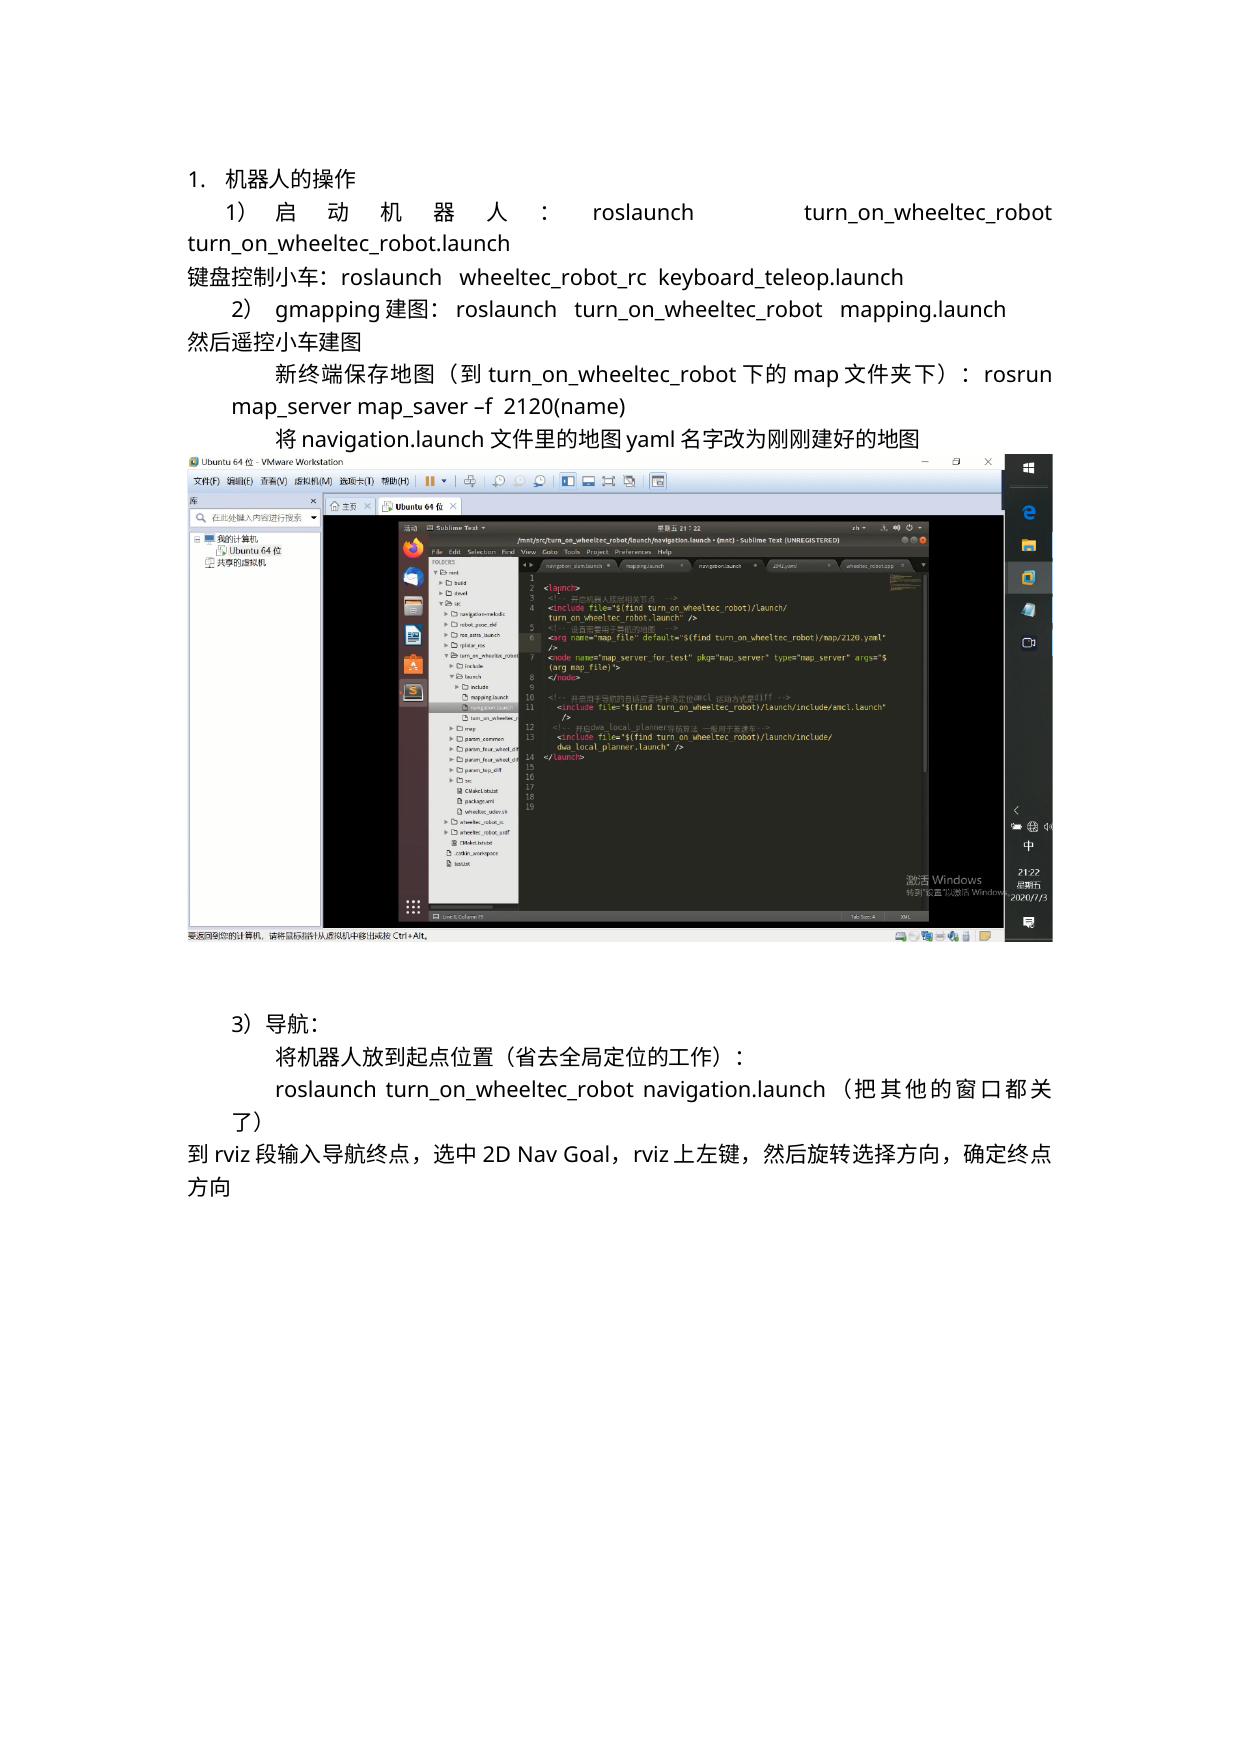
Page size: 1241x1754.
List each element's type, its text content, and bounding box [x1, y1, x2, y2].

text 2） gmapping建图： roslaunch turn_on_wheeltec_robot mapping.launch [187, 292, 1053, 324]
text 键盘控制小车：roslaunch wheeltec_robot_rc keyboard_teleop.launch [187, 259, 1053, 292]
text 新终端保存地图（到turn_on_wheeltec_robot下的map文件夹下）：rosrun map_server map_saver –f 2120(name) [231, 357, 1053, 422]
text 然后遥控小车建图 [187, 324, 1053, 357]
picture [187, 454, 1053, 942]
text 3）导航： [187, 1007, 1053, 1039]
text 到rviz段输入导航终点，选中2D Nav Goal，rviz上左键，然后旋转选择方向，确定终点方向 [187, 1137, 1053, 1202]
text 将机器人放到起点位置（省去全局定位的工作）： [231, 1039, 1053, 1072]
text 将navigation.launch 文件里的地图yaml名字改为刚刚建好的地图 [231, 422, 1053, 454]
text 1） 启动机器人：roslaunch turn_on_wheeltec_robot turn_on_wheeltec_robot.launch [187, 194, 1053, 259]
list 机器人的操作 [187, 162, 1053, 194]
text roslaunch turn_on_wheeltec_robot navigation.launch（把其他的窗口都关了） [231, 1072, 1053, 1137]
